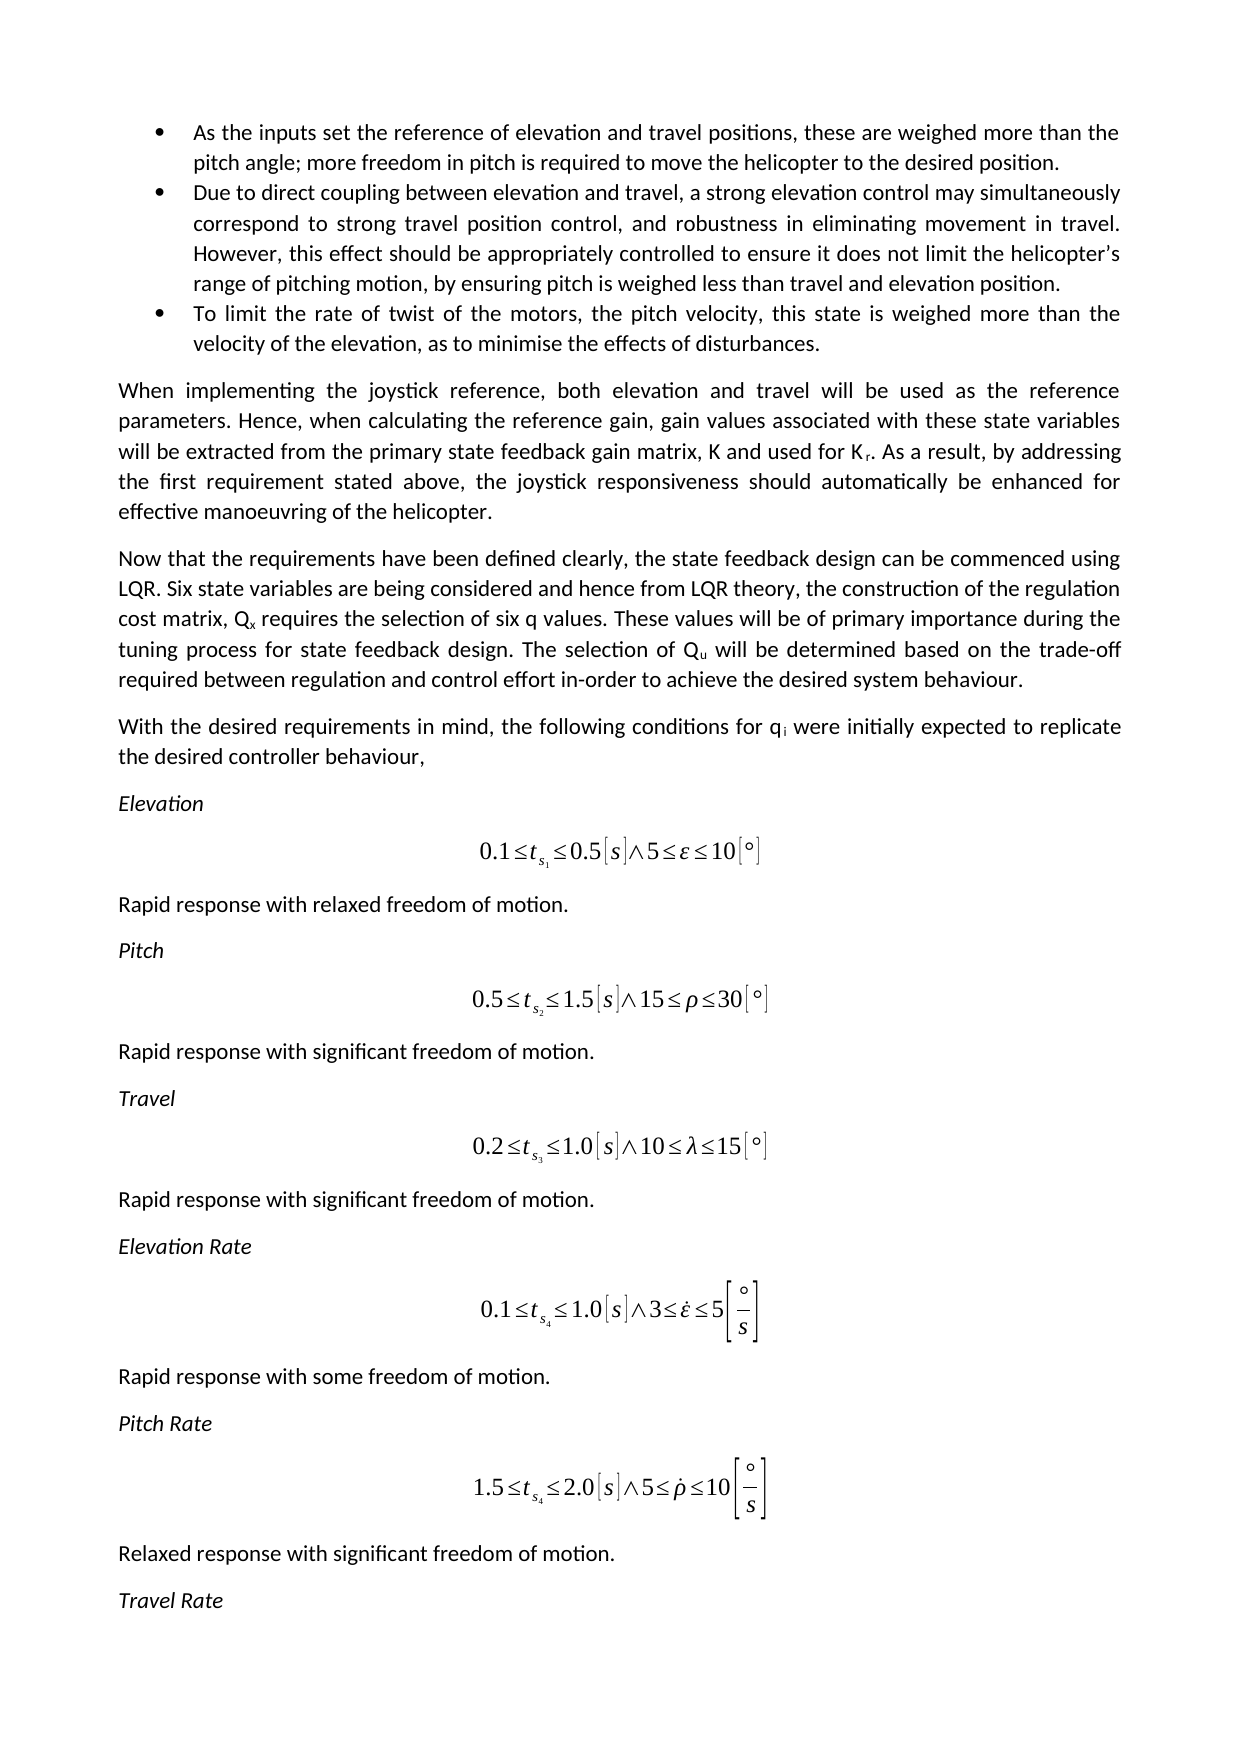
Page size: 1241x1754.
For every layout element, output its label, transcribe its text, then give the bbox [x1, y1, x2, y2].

text When implementing the joystick reference, both elevation and travel will be used as the reference parameters. Hence, when calculating the reference gain, gain values associated with these state variables will be extracted from the primary state feedback gain matrix, K and used for Kr. As a result, by addressing the first requirement stated above, the joystick responsiveness should automatically be enhanced for effective manoeuvring of the helicopter. [118, 376, 1122, 525]
text Travel [118, 1084, 1122, 1112]
text Rapid response with some freedom of motion. [118, 1362, 1122, 1390]
list Due to direct coupling between elevation and travel, a strong elevation control may simultaneously correspond to strong travel position control, and robustness in eliminating movement in travel. However, this effect should be appropriately controlled to ensure it does not limit the helicopter’s range of pitching motion, by ensuring pitch is weighed less than travel and elevation position. [156, 178, 1122, 297]
text Pitch Rate [118, 1409, 1122, 1437]
text Elevation [118, 789, 1122, 817]
list To limit the rate of twist of the motors, the pitch velocity, this state is weighed more than the velocity of the elevation, as to minimise the effects of disturbances. [156, 299, 1122, 358]
text Relaxed response with significant freedom of motion. [118, 1539, 1122, 1567]
text With the desired requirements in mind, the following conditions for qi were initially expected to replicate the desired controller behaviour, [118, 712, 1122, 770]
list As the inputs set the reference of elevation and travel positions, these are weighed more than the pitch angle; more freedom in pitch is required to move the helicopter to the desired position. [156, 118, 1122, 176]
text Rapid response with significant freedom of motion. [118, 1185, 1122, 1213]
text Elevation Rate [118, 1232, 1122, 1260]
text Rapid response with significant freedom of motion. [118, 1037, 1122, 1065]
text Now that the requirements have been defined clearly, the state feedback design can be commenced using LQR. Six state variables are being considered and hence from LQR theory, the construction of the regulation cost matrix, Qx requires the selection of six q values. These values will be of primary importance during the tuning process for state feedback design. The selection of Qu will be determined based on the trade-off required between regulation and control effort in-order to achieve the desired system behaviour. [118, 544, 1122, 693]
text Pitch [118, 937, 1122, 964]
text Rapid response with relaxed freedom of motion. [118, 890, 1122, 918]
text Travel Rate [118, 1586, 1122, 1614]
